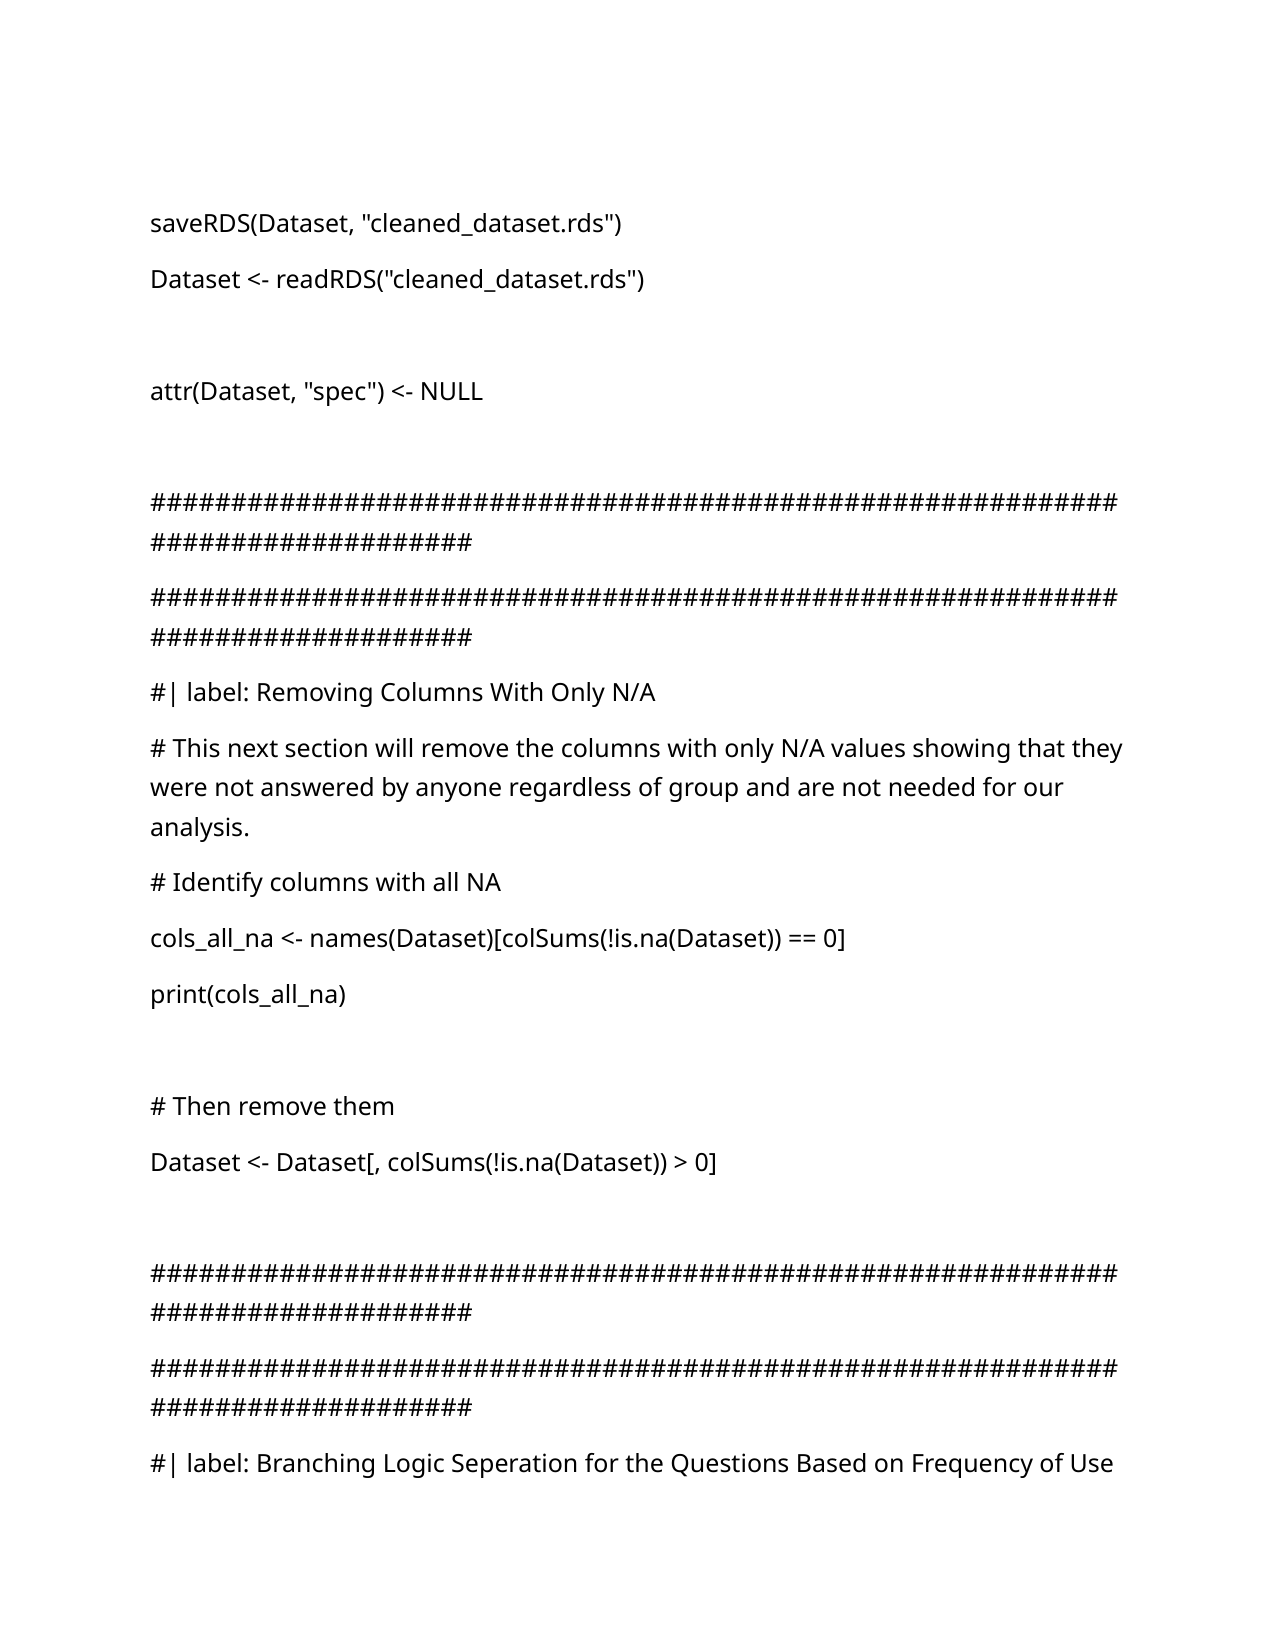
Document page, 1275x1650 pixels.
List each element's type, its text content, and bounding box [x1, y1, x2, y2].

text #| label: Removing Columns With Only N/A [150, 675, 1125, 709]
text # Identify columns with all NA [150, 865, 1125, 899]
text #| label: Branching Logic Seperation for the Questions Based on Frequency of Use [150, 1446, 1125, 1480]
text ################################################################################ [150, 1256, 1125, 1329]
text attr(Dataset, "spec") <- NULL [150, 373, 1125, 407]
text # Then remove them [150, 1088, 1125, 1122]
text Dataset <- readRDS("cleaned_dataset.rds") [150, 262, 1125, 296]
text saveRDS(Dataset, "cleaned_dataset.rds") [150, 206, 1125, 240]
text ################################################################################ [150, 580, 1125, 653]
text print(cols_all_na) [150, 977, 1125, 1011]
text Dataset <- Dataset[, colSums(!is.na(Dataset)) > 0] [150, 1144, 1125, 1178]
text ################################################################################ [150, 485, 1125, 558]
text ################################################################################ [150, 1351, 1125, 1424]
text cols_all_na <- names(Dataset)[colSums(!is.na(Dataset)) == 0] [150, 921, 1125, 955]
text # This next section will remove the columns with only N/A values showing that they were not answered by anyone regardless of group and are not needed for our analysis. [150, 731, 1125, 843]
